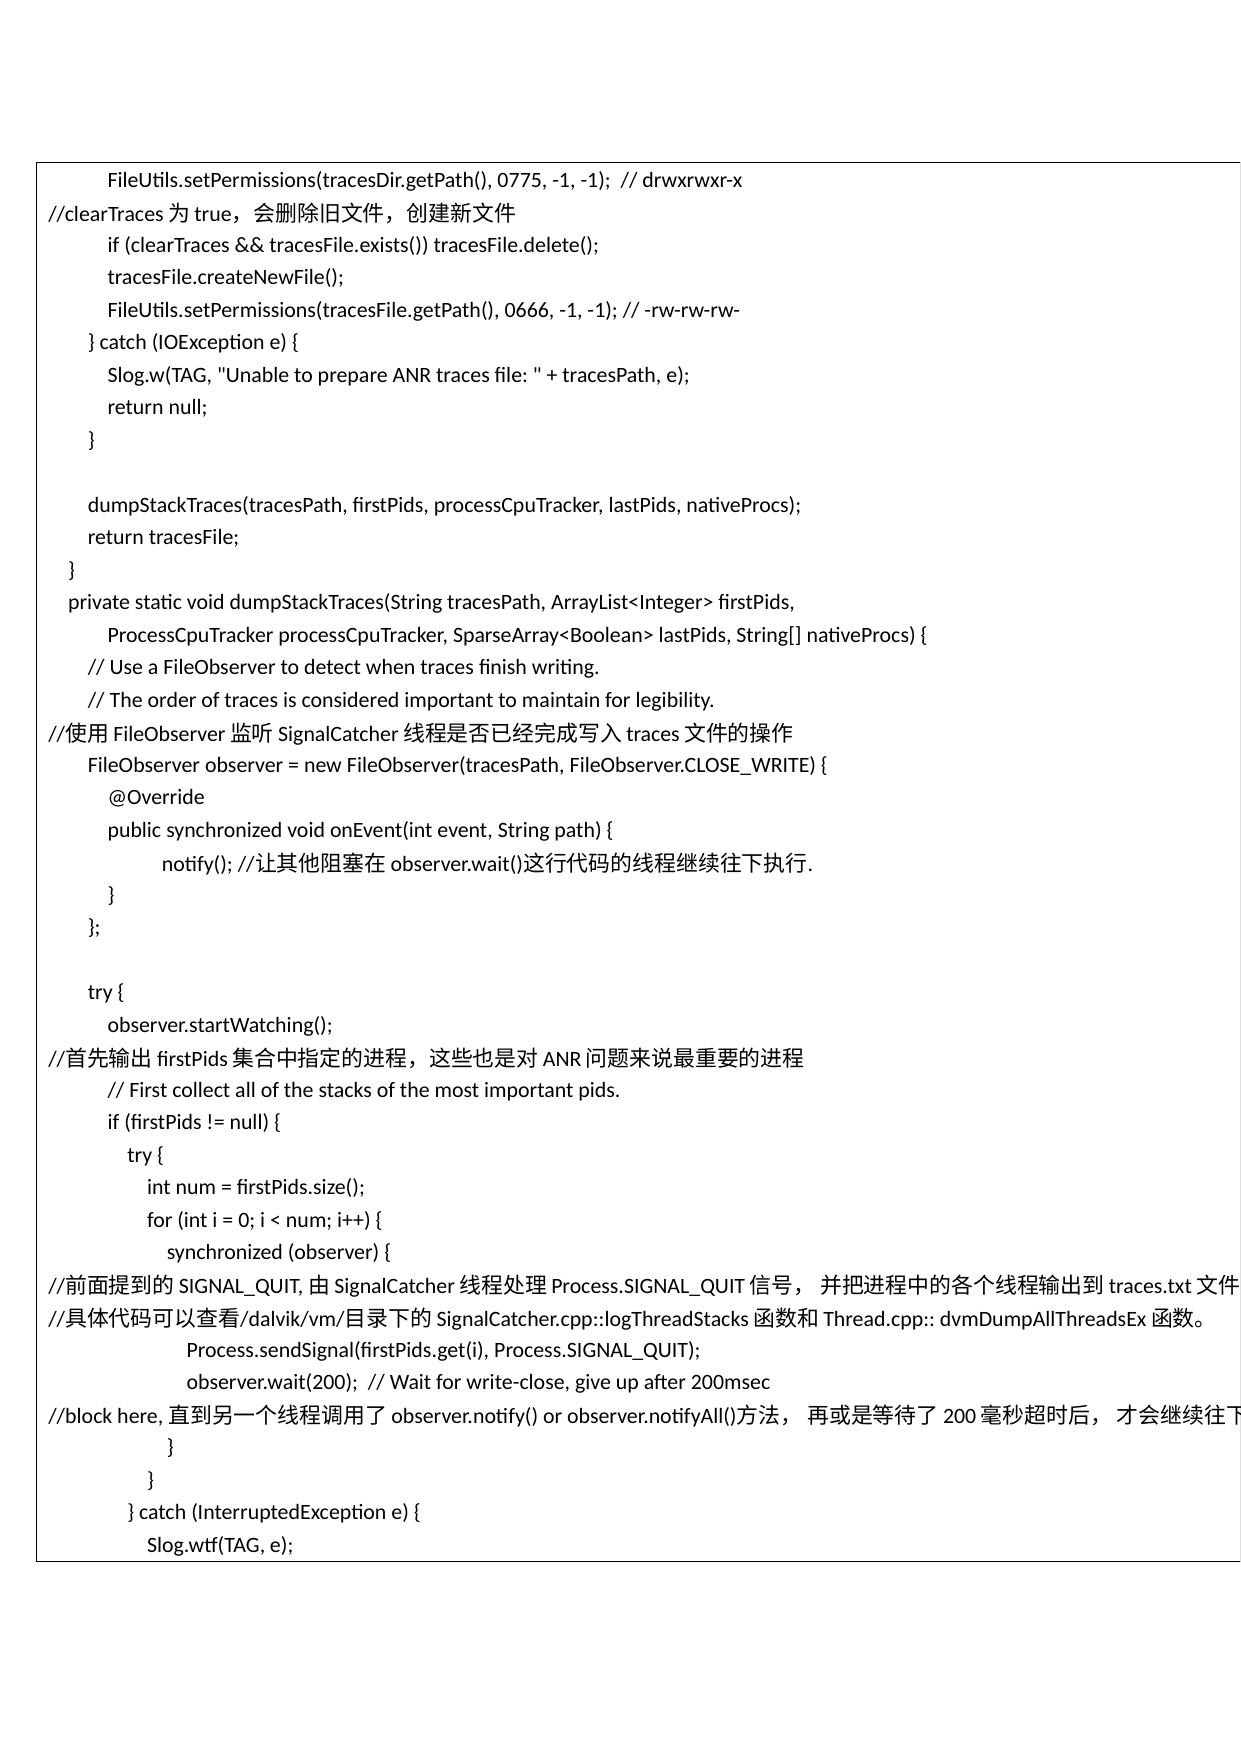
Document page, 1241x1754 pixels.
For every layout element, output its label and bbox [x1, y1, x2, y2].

table_header [37, 163, 1240, 1561]
